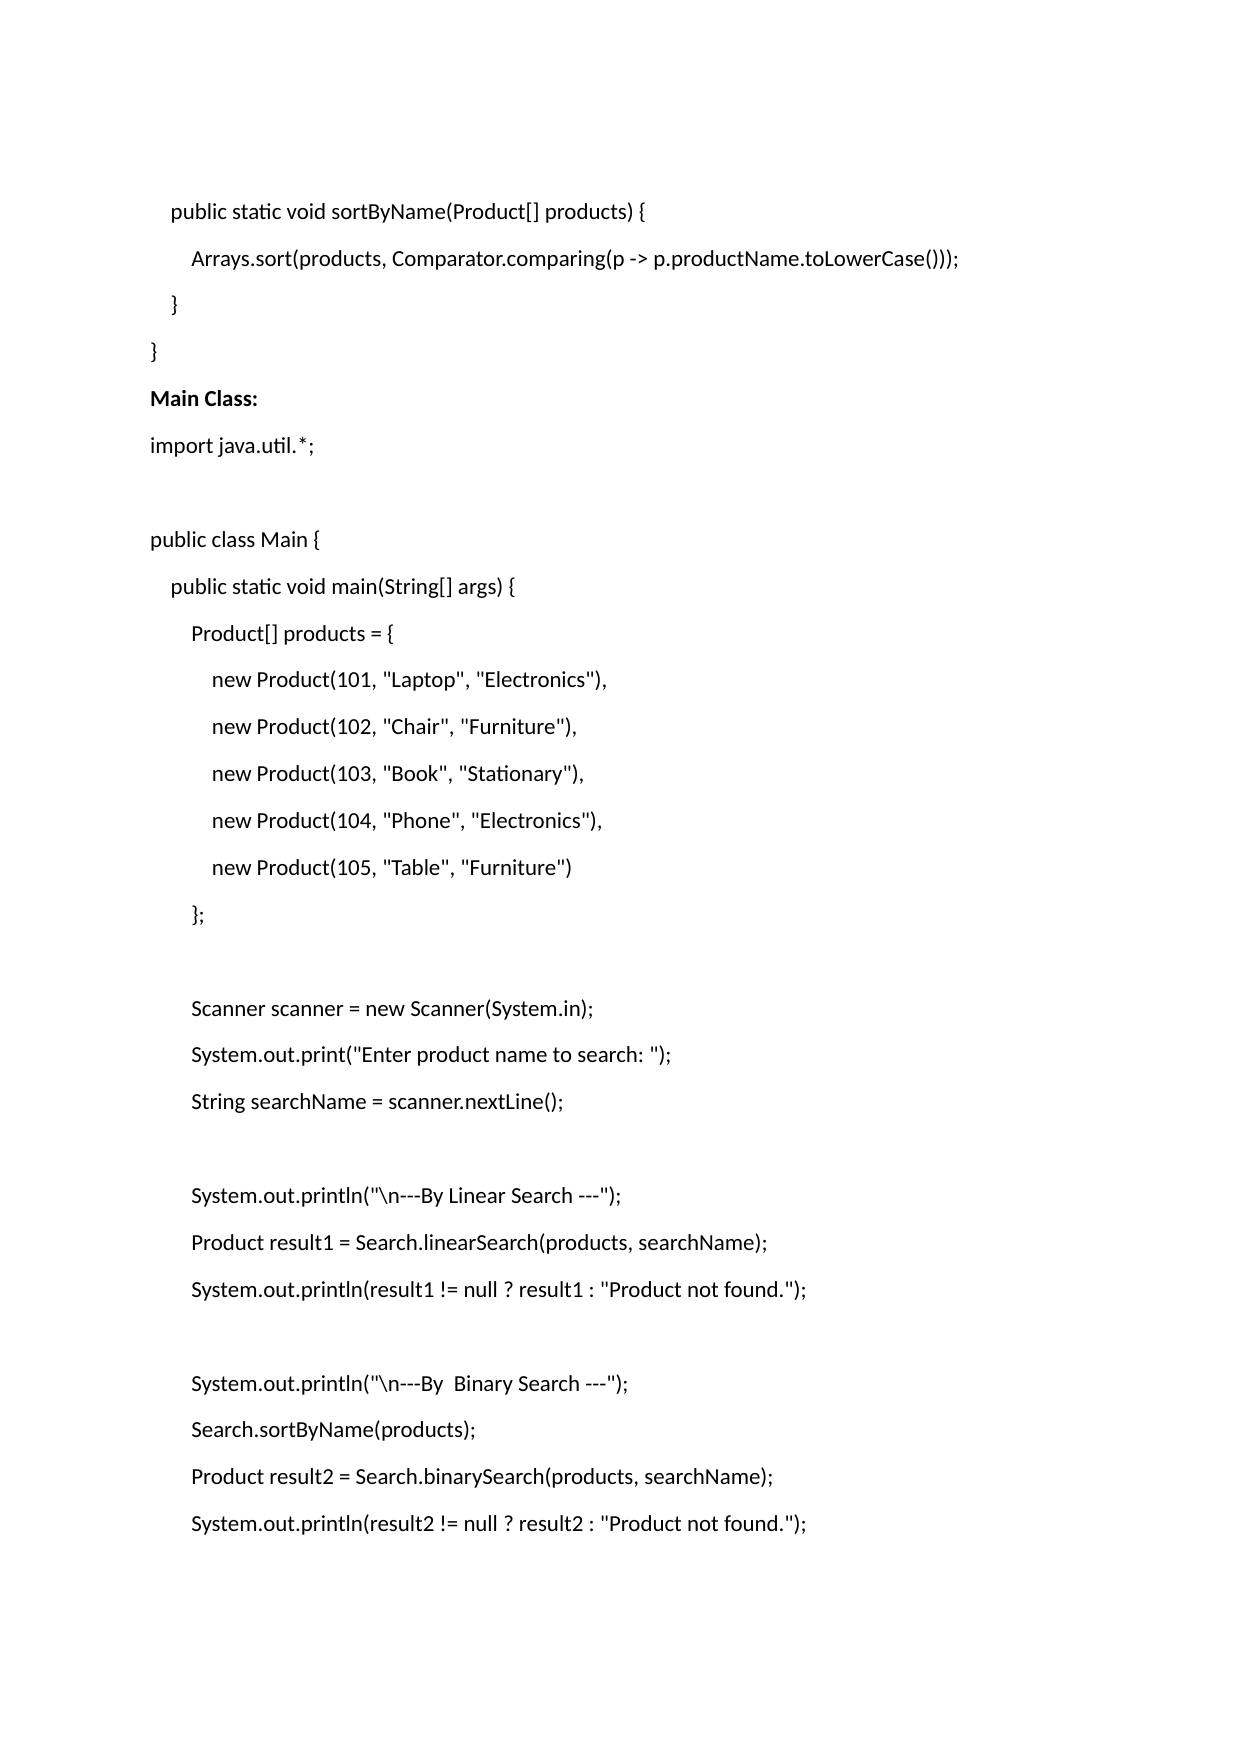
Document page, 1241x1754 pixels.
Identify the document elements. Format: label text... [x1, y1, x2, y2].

text System.out.println(result2 != null ? result2 : "Product not found."); [150, 1509, 1090, 1537]
text String searchName = scanner.nextLine(); [150, 1087, 1090, 1116]
text Product result2 = Search.binarySearch(products, searchName); [150, 1462, 1090, 1491]
text new Product(103, "Book", "Stationary"), [150, 759, 1090, 787]
text new Product(101, "Laptop", "Electronics"), [150, 666, 1090, 694]
text new Product(102, "Chair", "Furniture"), [150, 712, 1090, 741]
text System.out.println("\n---By Binary Search ---"); [150, 1369, 1090, 1397]
text System.out.println("\n---By Linear Search ---"); [150, 1181, 1090, 1209]
text }; [150, 900, 1090, 928]
text new Product(105, "Table", "Furniture") [150, 853, 1090, 881]
text System.out.println(result1 != null ? result1 : "Product not found."); [150, 1275, 1090, 1303]
text } [150, 291, 1090, 319]
text public static void sortByName(Product[] products) { [150, 197, 1090, 225]
text } [150, 337, 1090, 366]
text Product[] products = { [150, 619, 1090, 647]
text Scanner scanner = new Scanner(System.in); [150, 994, 1090, 1022]
text Main Class: [150, 384, 1090, 412]
text Arrays.sort(products, Comparator.comparing(p -> p.productName.toLowerCase())); [150, 244, 1090, 272]
text Product result1 = Search.linearSearch(products, searchName); [150, 1228, 1090, 1256]
text new Product(104, "Phone", "Electronics"), [150, 806, 1090, 834]
text public static void main(String[] args) { [150, 572, 1090, 600]
text System.out.print("Enter product name to search: "); [150, 1041, 1090, 1069]
text import java.util.*; [150, 431, 1090, 459]
text Search.sortByName(products); [150, 1416, 1090, 1444]
text public class Main { [150, 525, 1090, 553]
